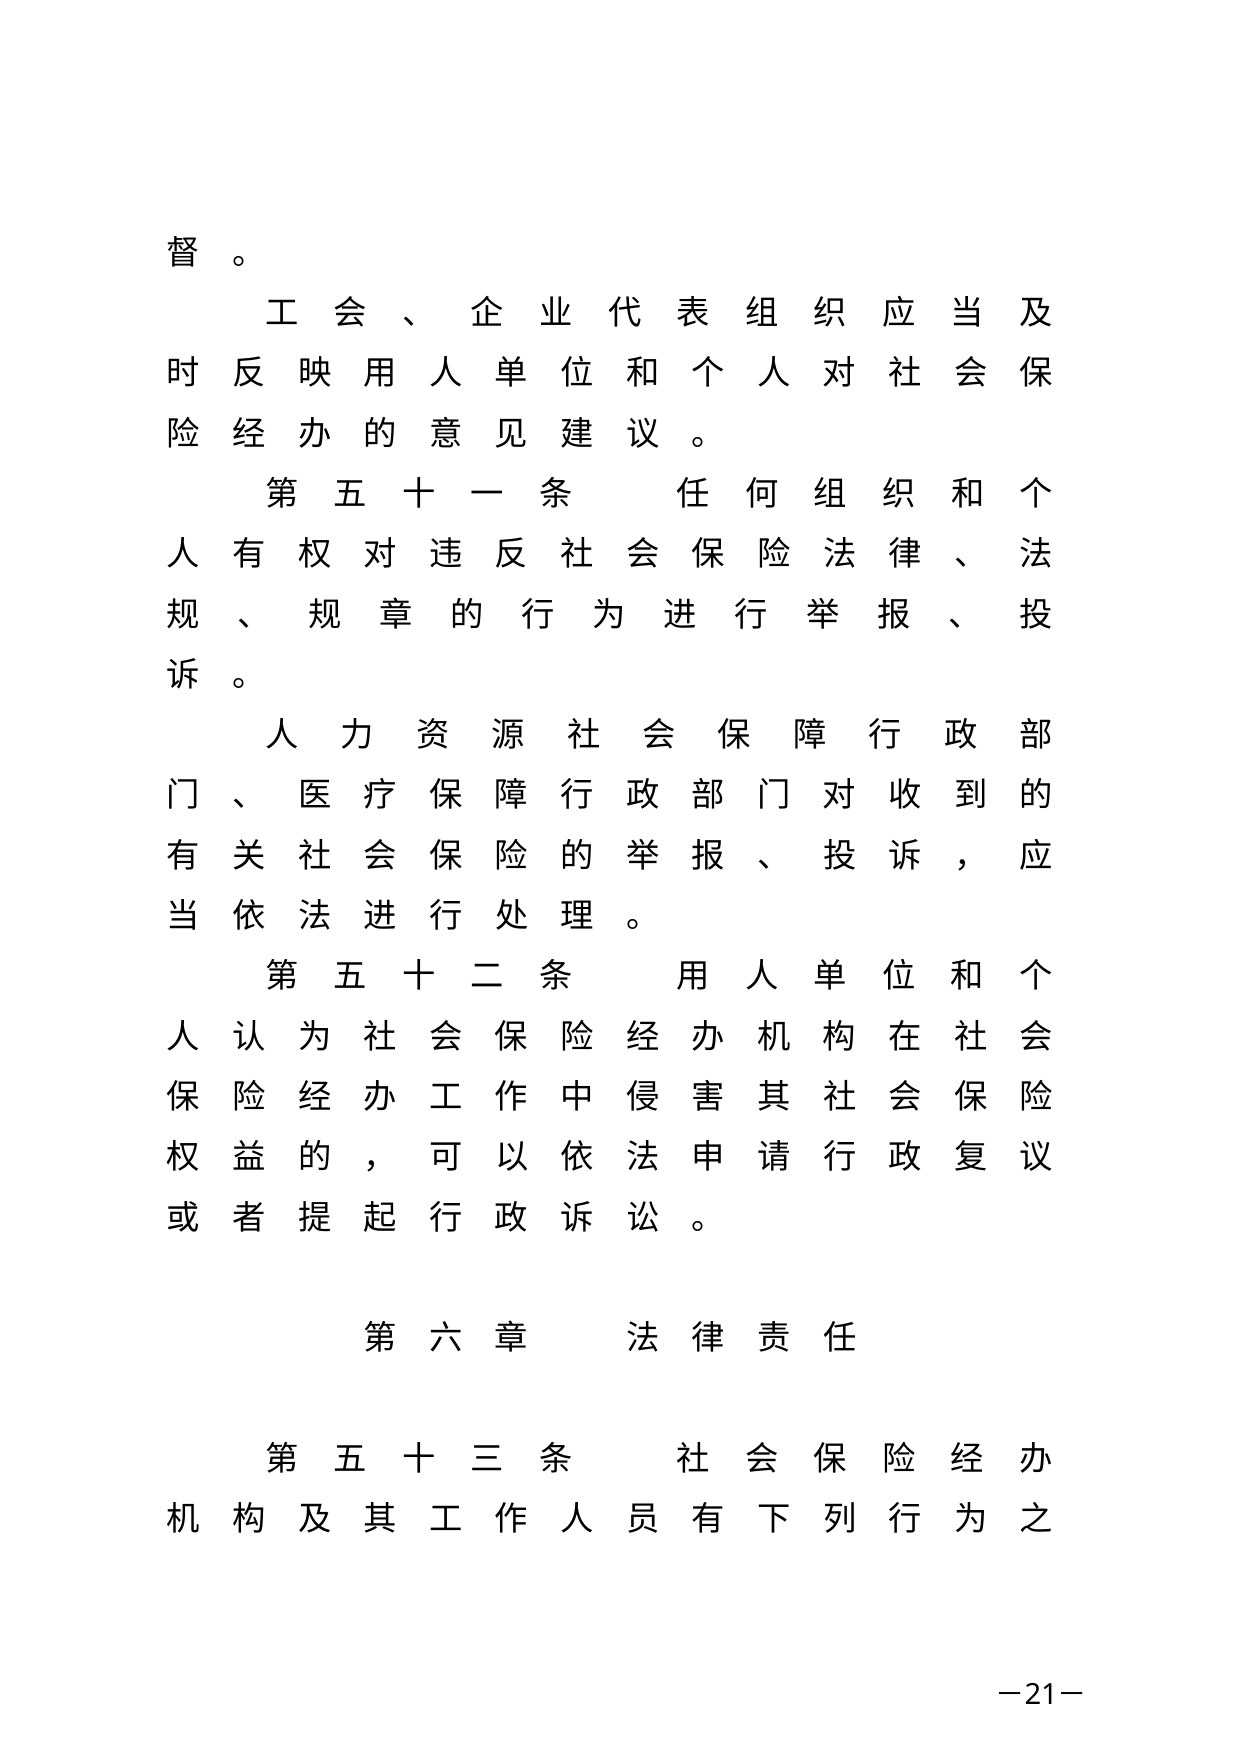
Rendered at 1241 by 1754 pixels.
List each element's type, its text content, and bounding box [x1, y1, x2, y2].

text 第六章 法律责任 [167, 1305, 1085, 1365]
text 人力资源社会保障行政部门、医疗保障行政部门对收到的有关社会保险的举报、投诉，应当依法进行处理。 [167, 702, 1085, 943]
text 第五十一条 任何组织和个人有权对违反社会保险法律、法规、规章的行为进行举报、投诉。 [167, 461, 1085, 702]
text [167, 219, 1085, 280]
text 工会、企业代表组织应当及时反映用人单位和个人对社会保险经办的意见建议。 [167, 280, 1085, 461]
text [167, 1426, 1085, 1546]
text 第五十二条 用人单位和个人认为社会保险经办机构在社会保险经办工作中侵害其社会保险权益的，可以依法申请行政复议或者提起行政诉讼。 [167, 943, 1085, 1245]
